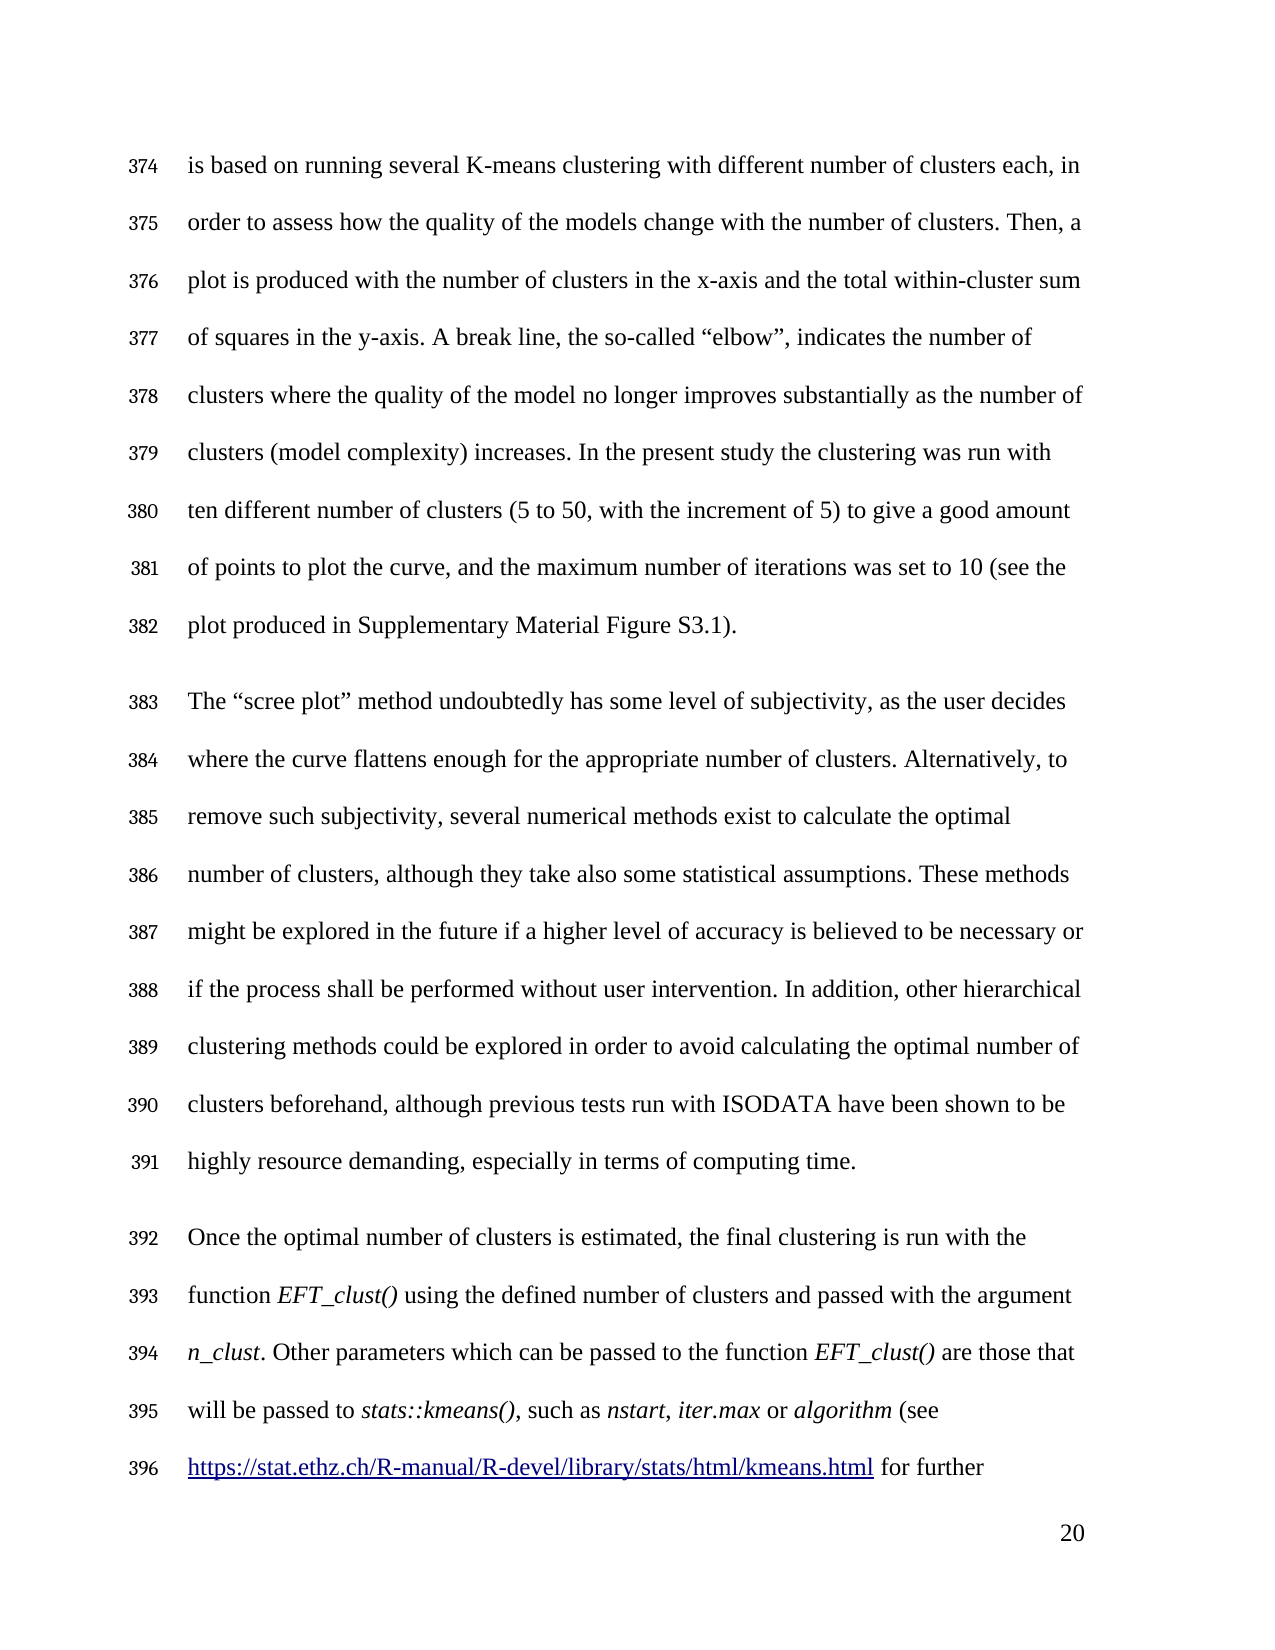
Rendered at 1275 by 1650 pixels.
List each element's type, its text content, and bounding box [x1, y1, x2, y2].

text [187, 150, 1087, 639]
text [187, 1222, 1087, 1481]
text The “scree plot” method undoubtedly has some level of subjectivity, as the user decides where the curve flattens enough for the appropriate number of clusters. Alternatively, to remove such subjectivity, several numerical methods exist to calculate the optimal number of clusters, although they take also some statistical assumptions. These methods might be explored in the future if a higher level of accuracy is believed to be necessary or if the process shall be performed without user intervention. In addition, other hierarchical clustering methods could be explored in order to avoid calculating the optimal number of clusters beforehand, although previous tests run with ISODATA have been shown to be highly resource demanding, especially in terms of computing time. [187, 686, 1087, 1175]
